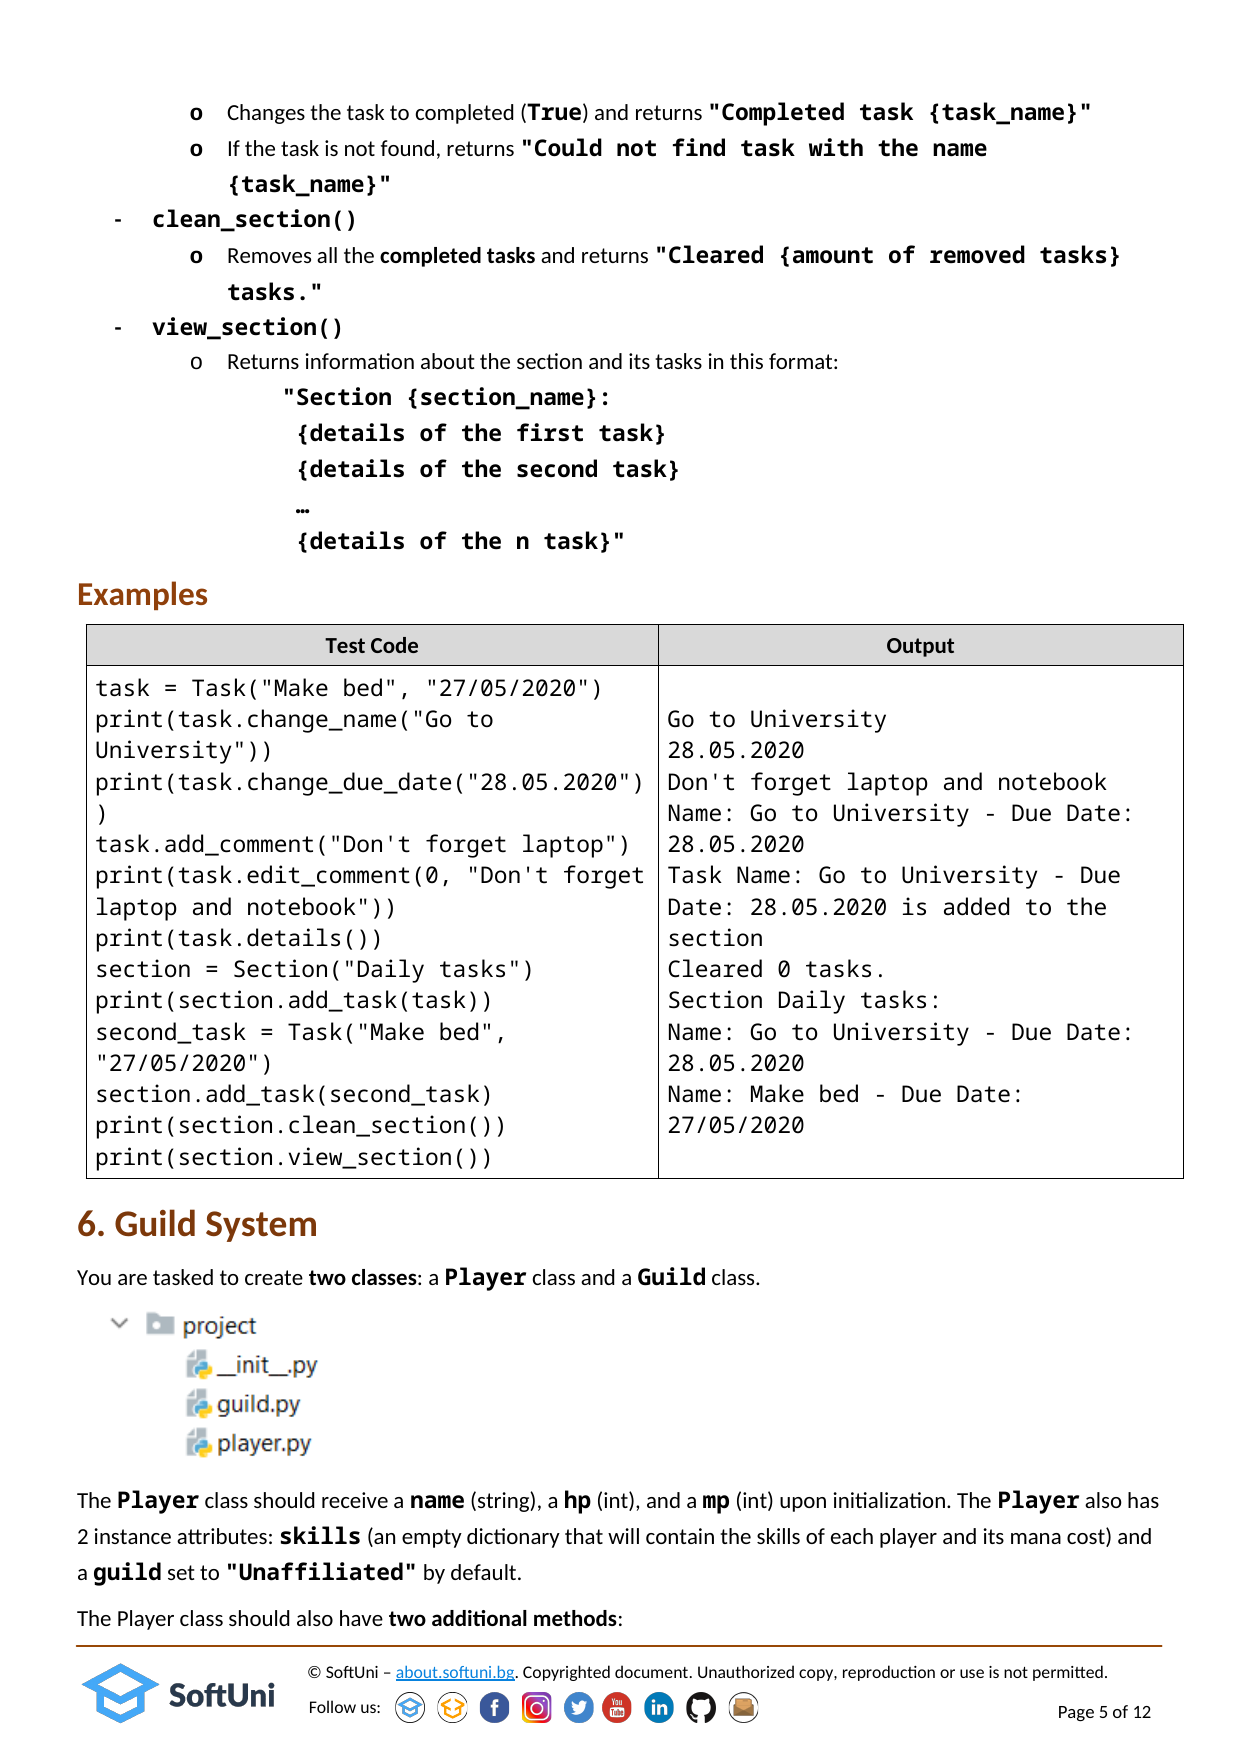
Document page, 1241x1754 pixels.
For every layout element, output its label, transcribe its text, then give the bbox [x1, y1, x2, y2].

list {details of the n task}" [227, 524, 1163, 556]
table_header Test Code [87, 625, 658, 665]
text The Player class should also have two additional methods: [77, 1604, 1163, 1632]
picture [665, 1714, 674, 1723]
list view_section() [114, 311, 1163, 343]
subtitle Examples [77, 573, 1163, 614]
picture [75, 1658, 281, 1729]
list {details of the second task} [227, 453, 1163, 484]
text The Player class should receive a name (string), a hp (int), and a mp (int) upon initialization. The Player also has 2 instance attributes: skills (an empty dictionary that will contain the skills of each player and its mana cost) and a guild set to "Unaffiliated" by default. [77, 1484, 1163, 1587]
list … [227, 489, 1163, 520]
picture [437, 1692, 468, 1723]
list clean_section() [114, 203, 1163, 235]
picture [522, 1692, 552, 1723]
picture [76, 1309, 465, 1467]
list If the task is not found, returns "Could not find task with the name {task_name}" [189, 131, 1163, 199]
list "Section {section_name}: [227, 381, 1163, 412]
table_cell task = Task("Make bed", "27/05/2020") print(task.change_name("Go to University")) print(task.change_due_date("28.05.2020")) task.add_comment("Don't forget laptop") print(task.edit_comment(0, "Don't forget laptop and notebook")) print(task.details()) section = Section("Daily tasks") print(section.add_task(task)) second_task = Task("Make bed", "27/05/2020") section.add_task(second_task) print(section.clean_section()) print(section.view_section()) [87, 666, 658, 1178]
list Returns information about the section and its tasks in this format: [189, 347, 1163, 376]
list Changes the task to completed (True) and returns "Completed task {task_name}" [189, 95, 1163, 127]
picture [665, 1692, 674, 1701]
picture [686, 1692, 716, 1723]
picture [644, 1714, 653, 1723]
picture [564, 1692, 594, 1723]
picture [479, 1692, 510, 1723]
text You are tasked to create two classes: a Player class and a Guild class. [77, 1261, 1163, 1292]
picture [395, 1692, 425, 1723]
picture [658, 1705, 667, 1714]
table_cell Go to University 28.05.2020 Don't forget laptop and notebook Name: Go to University - Due Date: 28.05.2020 Task Name: Go to University - Due Date: 28.05.2020 is added to the section Cleared 0 tasks. Section Daily tasks: Name: Go to University - Due Date: 28.05.2020 Name: Make bed - Due Date: 27/05/2020 [659, 666, 1183, 1178]
picture [644, 1692, 653, 1701]
table_header Output [659, 625, 1183, 665]
list {details of the first task} [227, 417, 1163, 448]
picture [728, 1692, 759, 1723]
picture [602, 1692, 632, 1723]
subtitle Guild System [77, 1200, 1163, 1246]
list Removes all the completed tasks and returns "Cleared {amount of removed tasks} tasks." [189, 239, 1163, 307]
